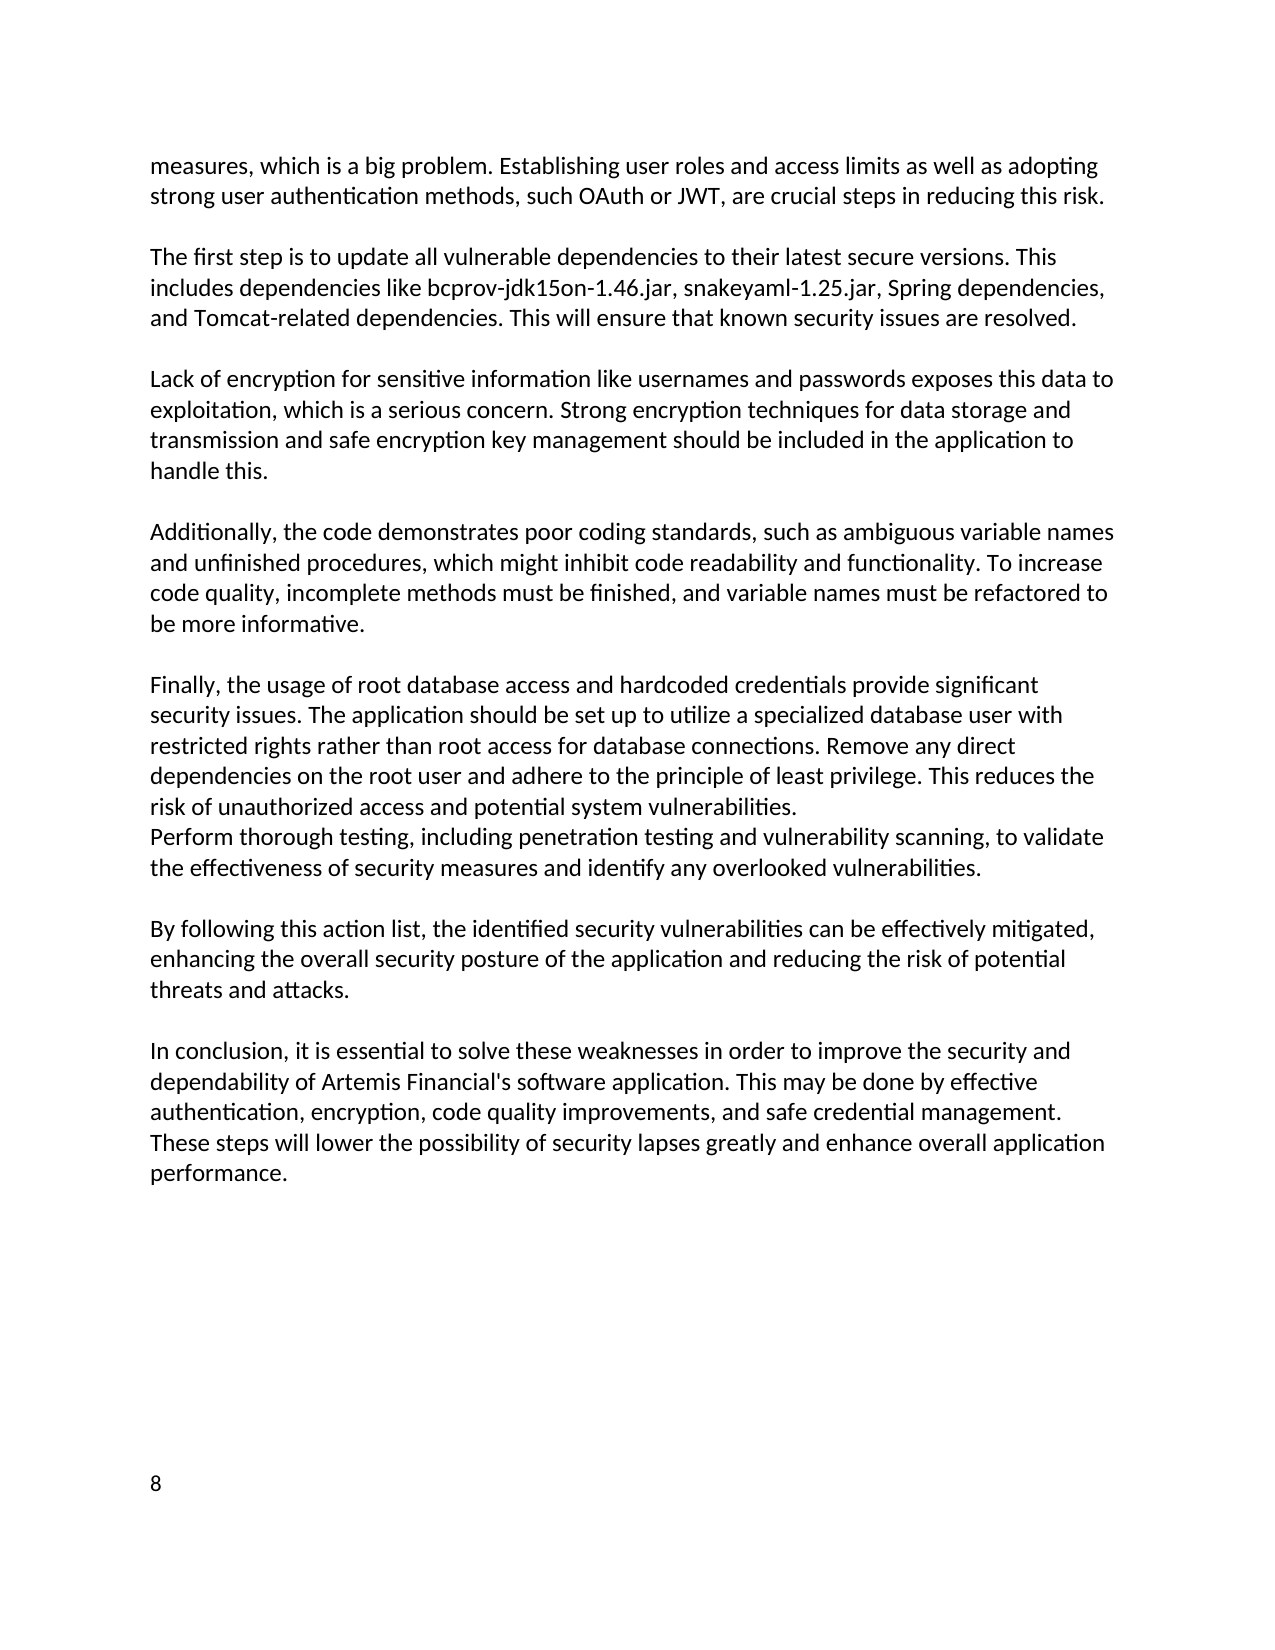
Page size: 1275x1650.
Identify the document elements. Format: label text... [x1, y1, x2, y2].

text Additionally, the code demonstrates poor coding standards, such as ambiguous variable names and unfinished procedures, which might inhibit code readability and functionality. To increase code quality, incomplete methods must be finished, and variable names must be refactored to be more informative. [150, 516, 1125, 638]
text The first step is to update all vulnerable dependencies to their latest secure versions. This includes dependencies like bcprov-jdk15on-1.46.jar, snakeyaml-1.25.jar, Spring dependencies, and Tomcat-related dependencies. This will ensure that known security issues are resolved. [150, 242, 1125, 333]
text Finally, the usage of root database access and hardcoded credentials provide significant security issues. The application should be set up to utilize a specialized database user with restricted rights rather than root access for database connections. Remove any direct dependencies on the root user and adhere to the principle of least privilege. This reduces the risk of unauthorized access and potential system vulnerabilities. [150, 669, 1125, 821]
text In conclusion, it is essential to solve these weaknesses in order to improve the security and dependability of Artemis Financial's software application. This may be done by effective authentication, encryption, code quality improvements, and safe credential management. These steps will lower the possibility of security lapses greatly and enhance overall application performance. [150, 1035, 1125, 1188]
text Perform thorough testing, including penetration testing and vulnerability scanning, to validate the effectiveness of security measures and identify any overlooked vulnerabilities. [150, 821, 1125, 882]
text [150, 150, 1125, 211]
text Lack of encryption for sensitive information like usernames and passwords exposes this data to exploitation, which is a serious concern. Strong encryption techniques for data storage and transmission and safe encryption key management should be included in the application to handle this. [150, 364, 1125, 486]
text By following this action list, the identified security vulnerabilities can be effectively mitigated, enhancing the overall security posture of the application and reducing the risk of potential threats and attacks. [150, 913, 1125, 1004]
